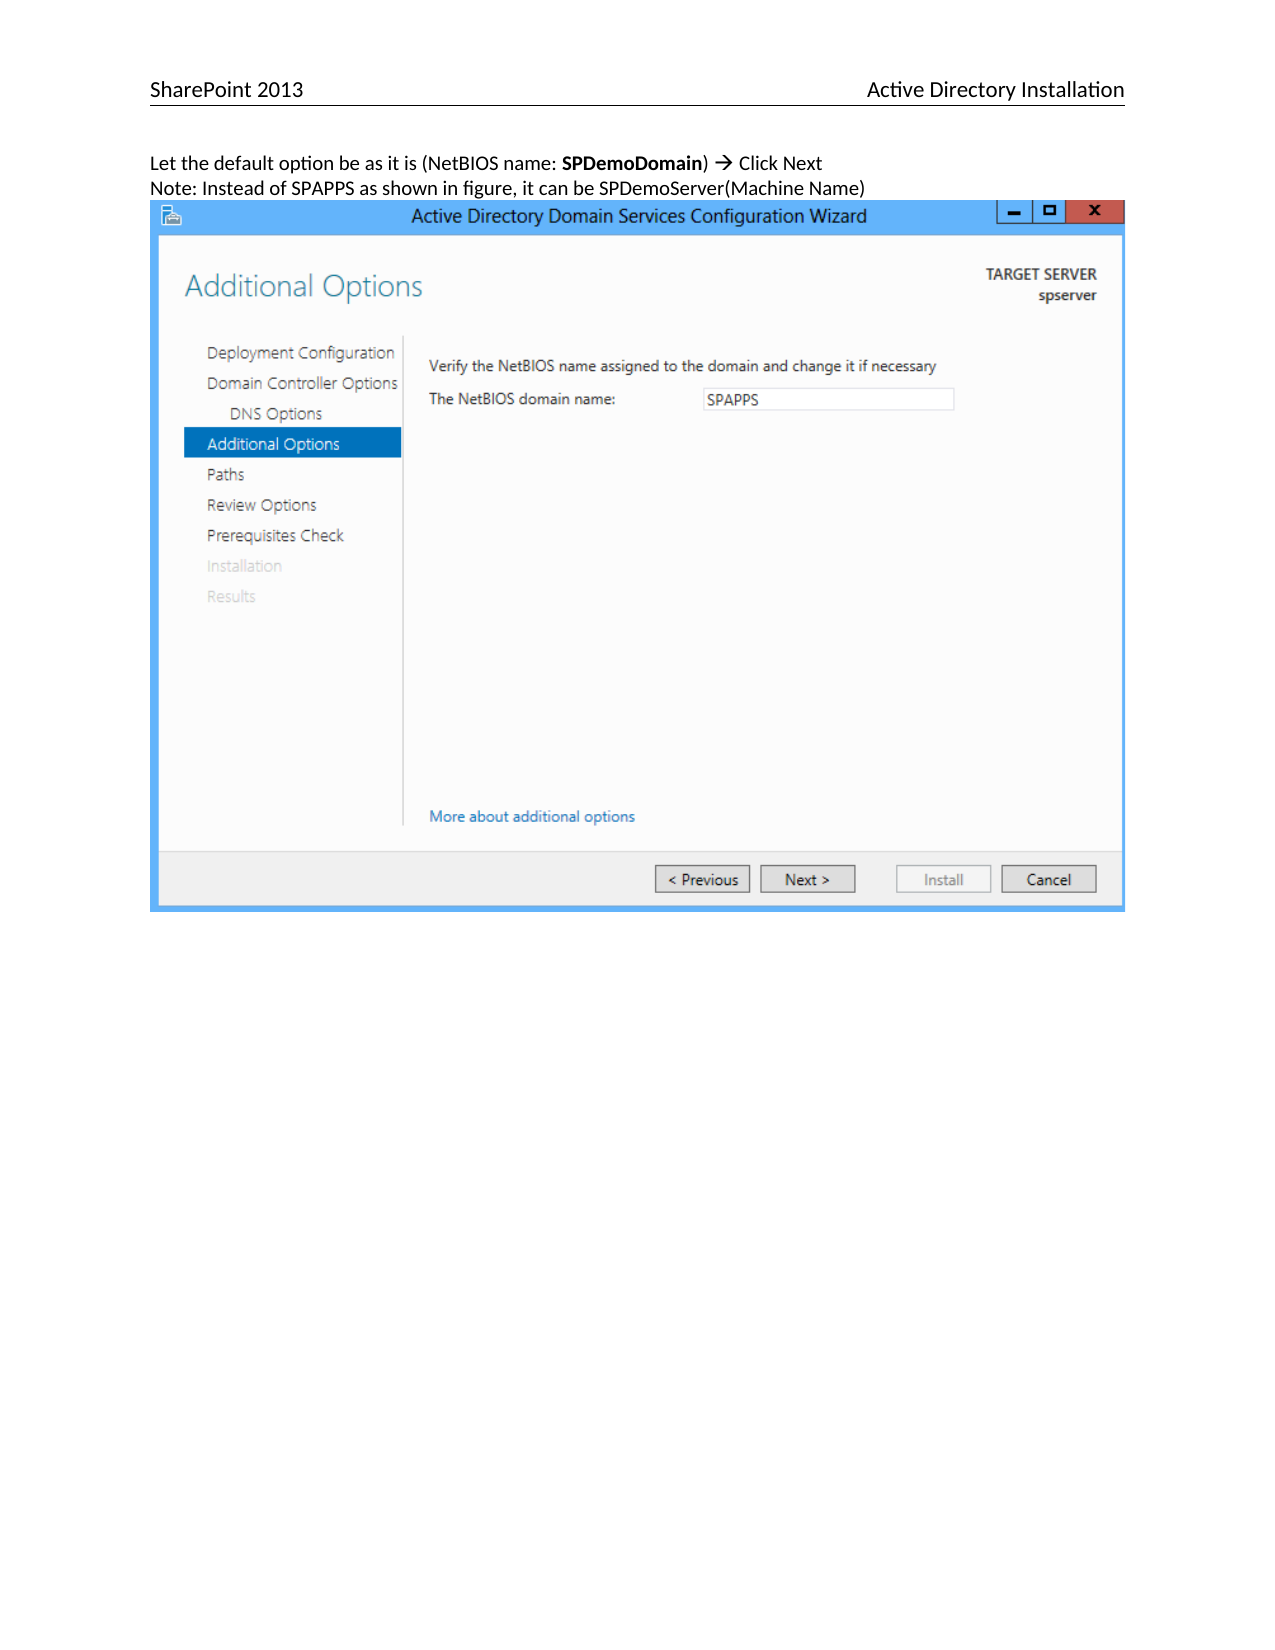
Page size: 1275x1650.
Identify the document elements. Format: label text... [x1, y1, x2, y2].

text Let the default option be as it is (NetBIOS name: SPDemoDomain) Click Next [150, 150, 1125, 175]
text Note: Instead of SPAPPS as shown in figure, it can be SPDemoServer(Machine Name) [150, 175, 1125, 200]
picture [150, 200, 1125, 912]
